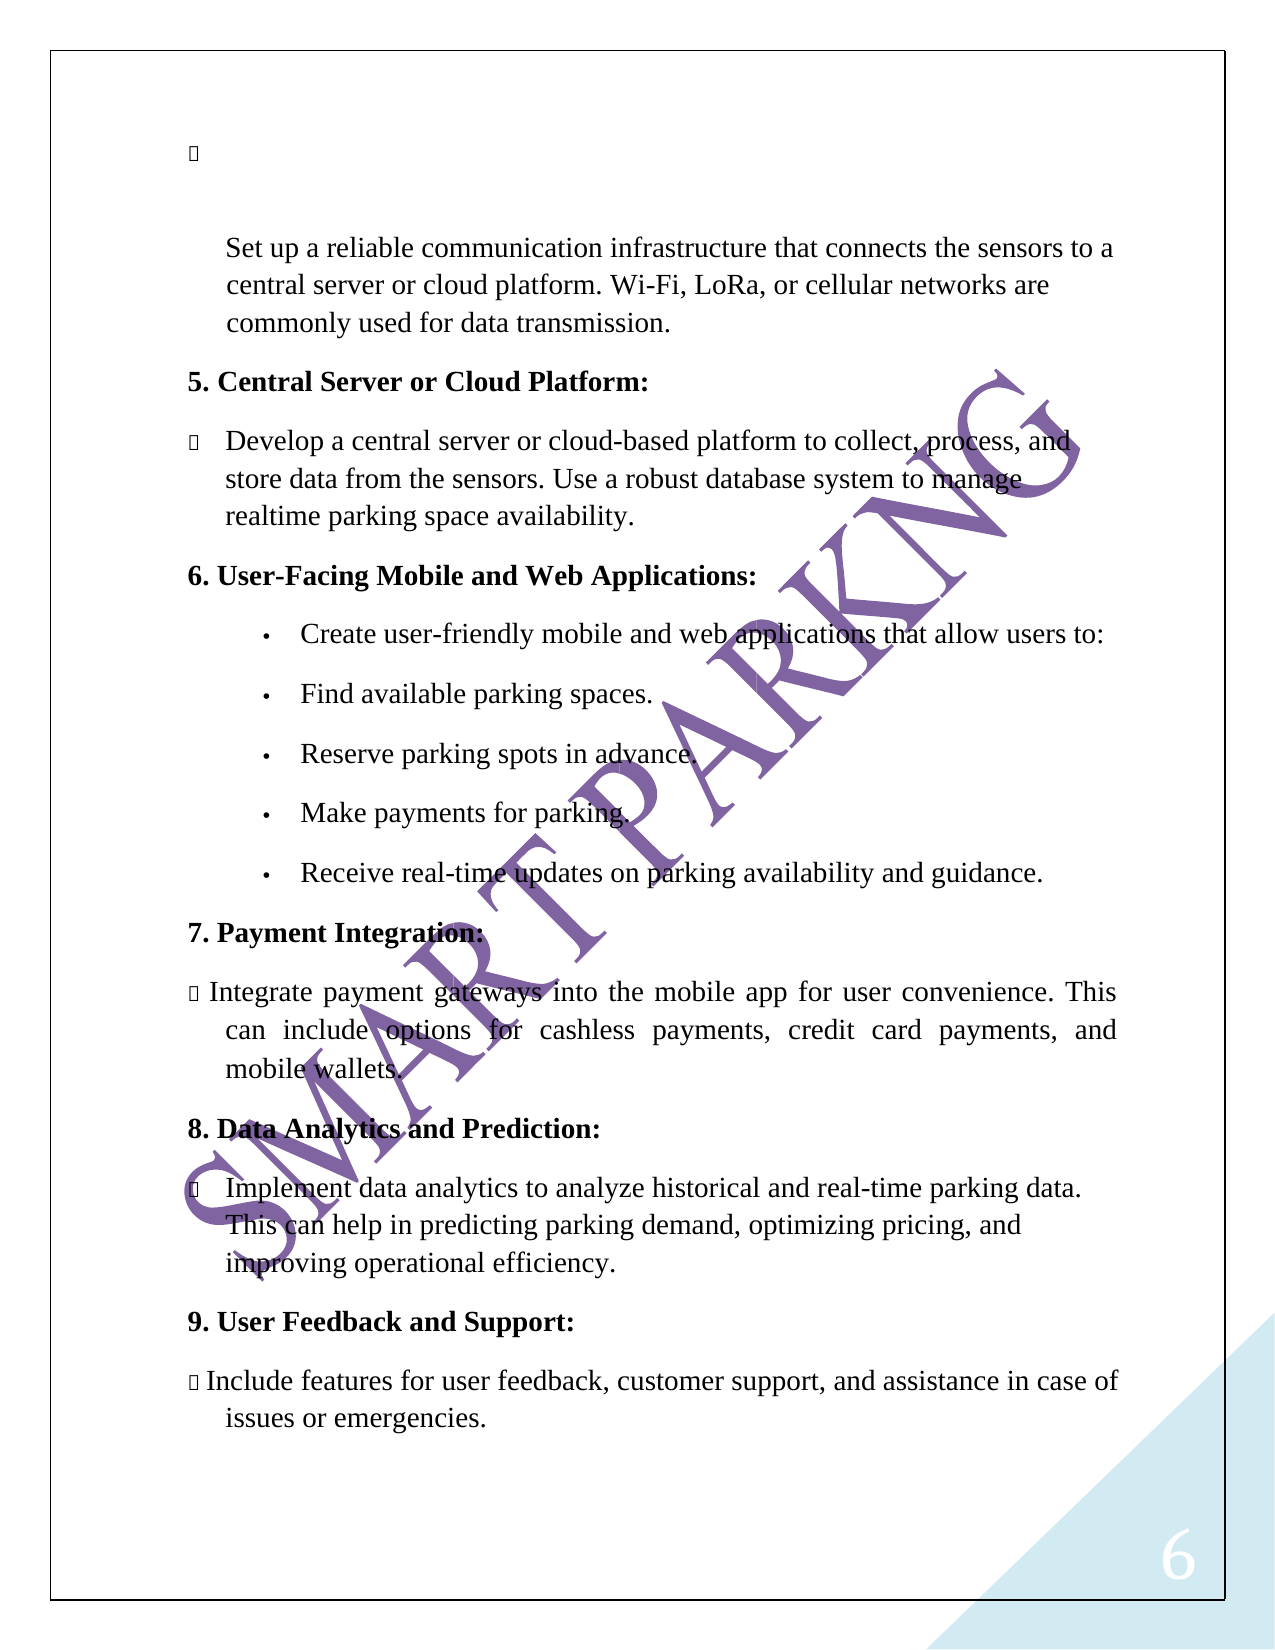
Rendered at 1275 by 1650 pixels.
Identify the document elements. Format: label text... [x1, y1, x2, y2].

list Find available parking spaces. [263, 676, 1123, 710]
list Create user-friendly mobile and web applications that allow users to: [263, 617, 1123, 650]
text  Implement data analytics to analyze historical and real-time parking data. This can help in predicting parking demand, optimizing pricing, and improving operational efficiency. [187, 1170, 1123, 1278]
list Make payments for parking. [263, 795, 1123, 829]
text 6. User-Facing Mobile and Web Applications: [187, 558, 1123, 591]
text 7. Payment Integration: [187, 915, 1123, 948]
text  Include features for user feedback, customer support, and assistance in case of issues or emergencies. [187, 1363, 1123, 1434]
text  Develop a central server or cloud-based platform to collect, process, and store data from the sensors. Use a robust database system to manage realtime parking space availability. [187, 423, 1123, 532]
text  Integrate payment gateways into the mobile app for user convenience. This can include options for cashless payments, credit card payments, and mobile wallets. [187, 974, 1118, 1084]
text 8. Data Analytics and Prediction: [187, 1111, 1123, 1144]
text Set up a reliable communication infrastructure that connects the sensors to a central server or cloud platform. Wi-Fi, LoRa, or cellular networks are commonly used for data transmission. [225, 230, 1123, 338]
text 9. User Feedback and Support: [187, 1304, 1123, 1338]
list Reserve parking spots in advance. [263, 736, 1123, 769]
list Central Server or Cloud Platform: [187, 364, 1123, 398]
list Receive real-time updates on parking availability and guidance. [263, 855, 1123, 888]
